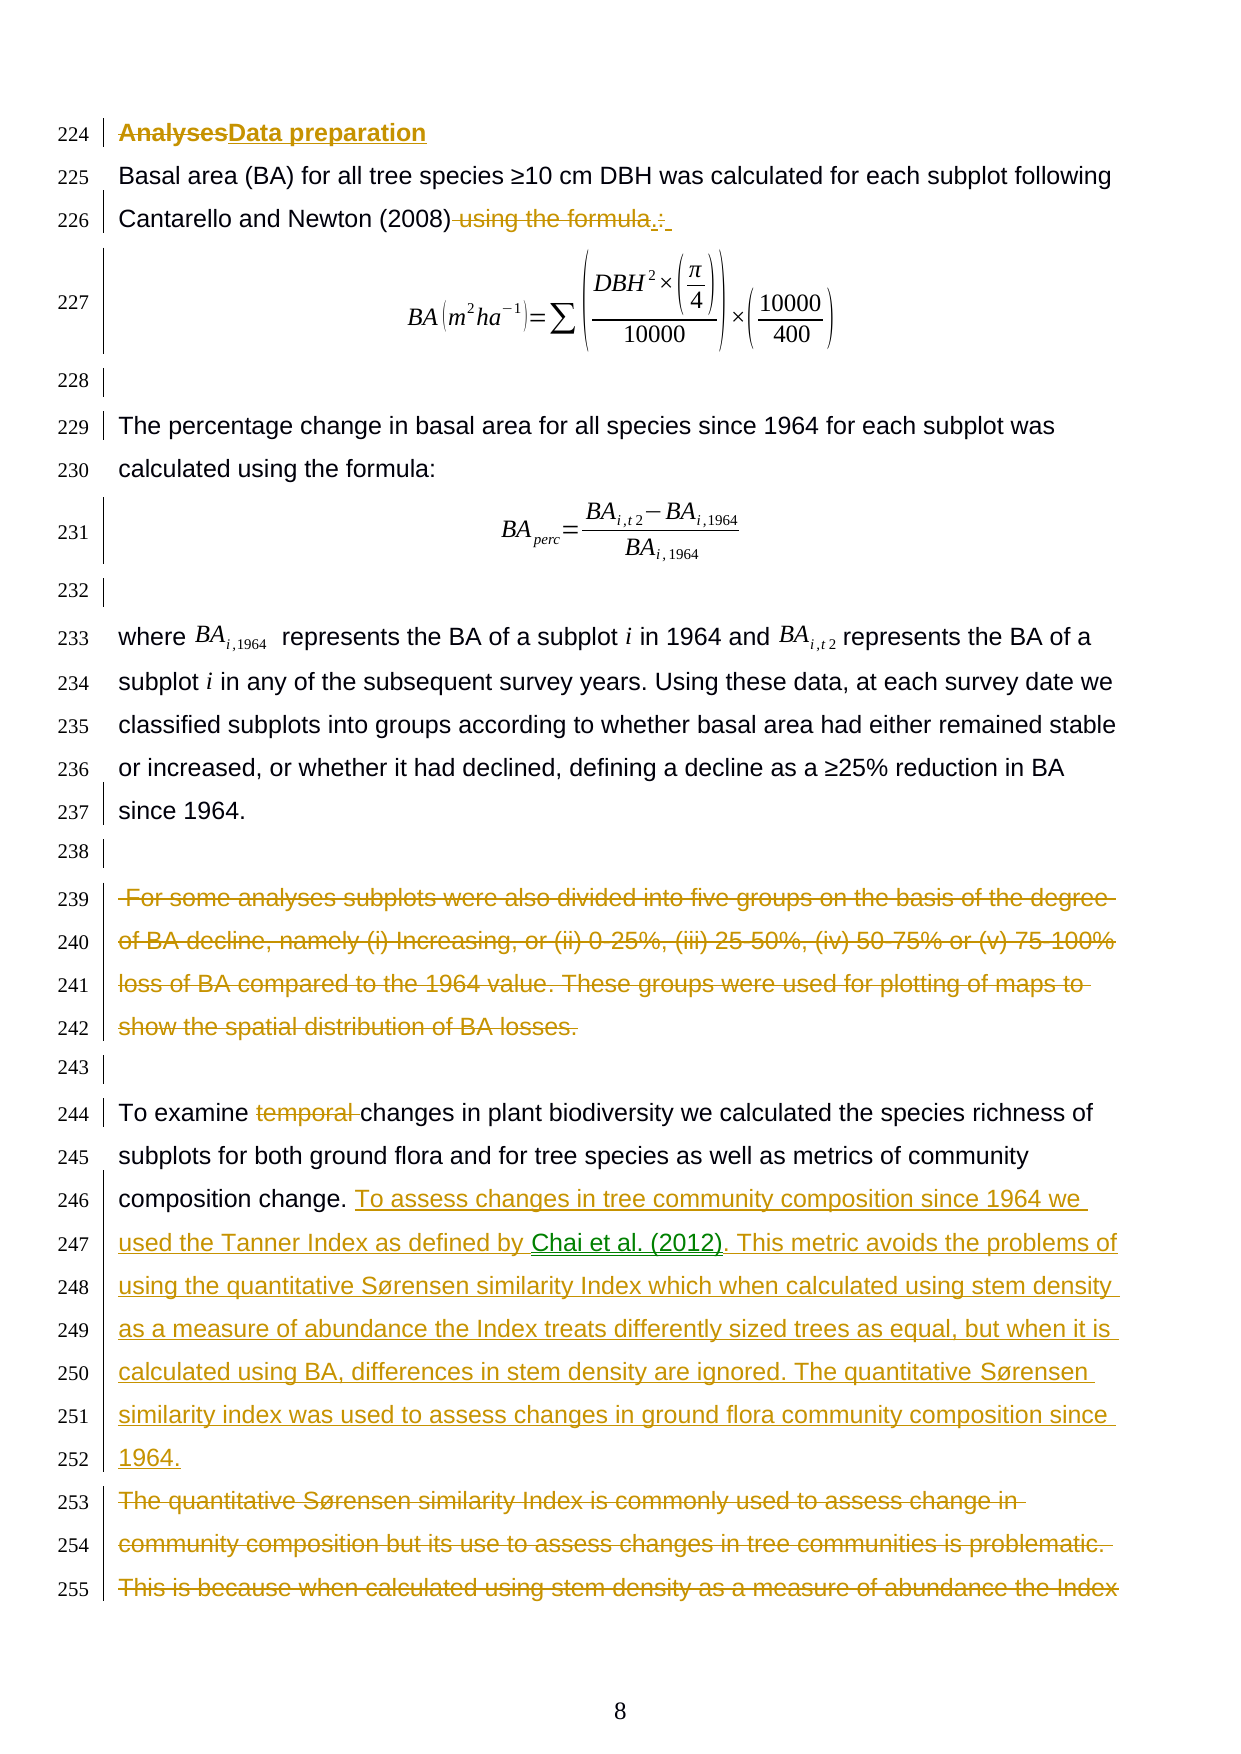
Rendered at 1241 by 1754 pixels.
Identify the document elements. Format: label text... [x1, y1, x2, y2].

text Basal area (BA) for all tree species ≥10 cm DBH was calculated for each subplot following Cantarello and Newton (2008) [118, 161, 1122, 233]
text To examine changes in plant biodiversity we calculated the species richness of subplots for both ground flora and for tree species as well as metrics of community composition change. [118, 1098, 1122, 1472]
text where represents the BA of a subplot in 1964 and represents the BA of a subplot in any of the subsequent survey years. Using these data, at each survey date we classified subplots into groups according to whether basal area had either remained stable or increased, or whether it had declined, defining a decline as a ≥25% reduction in BA since 1964. [118, 621, 1122, 825]
text The percentage change in basal area for all species since 1964 for each subplot was calculated using the formula: [118, 411, 1122, 483]
